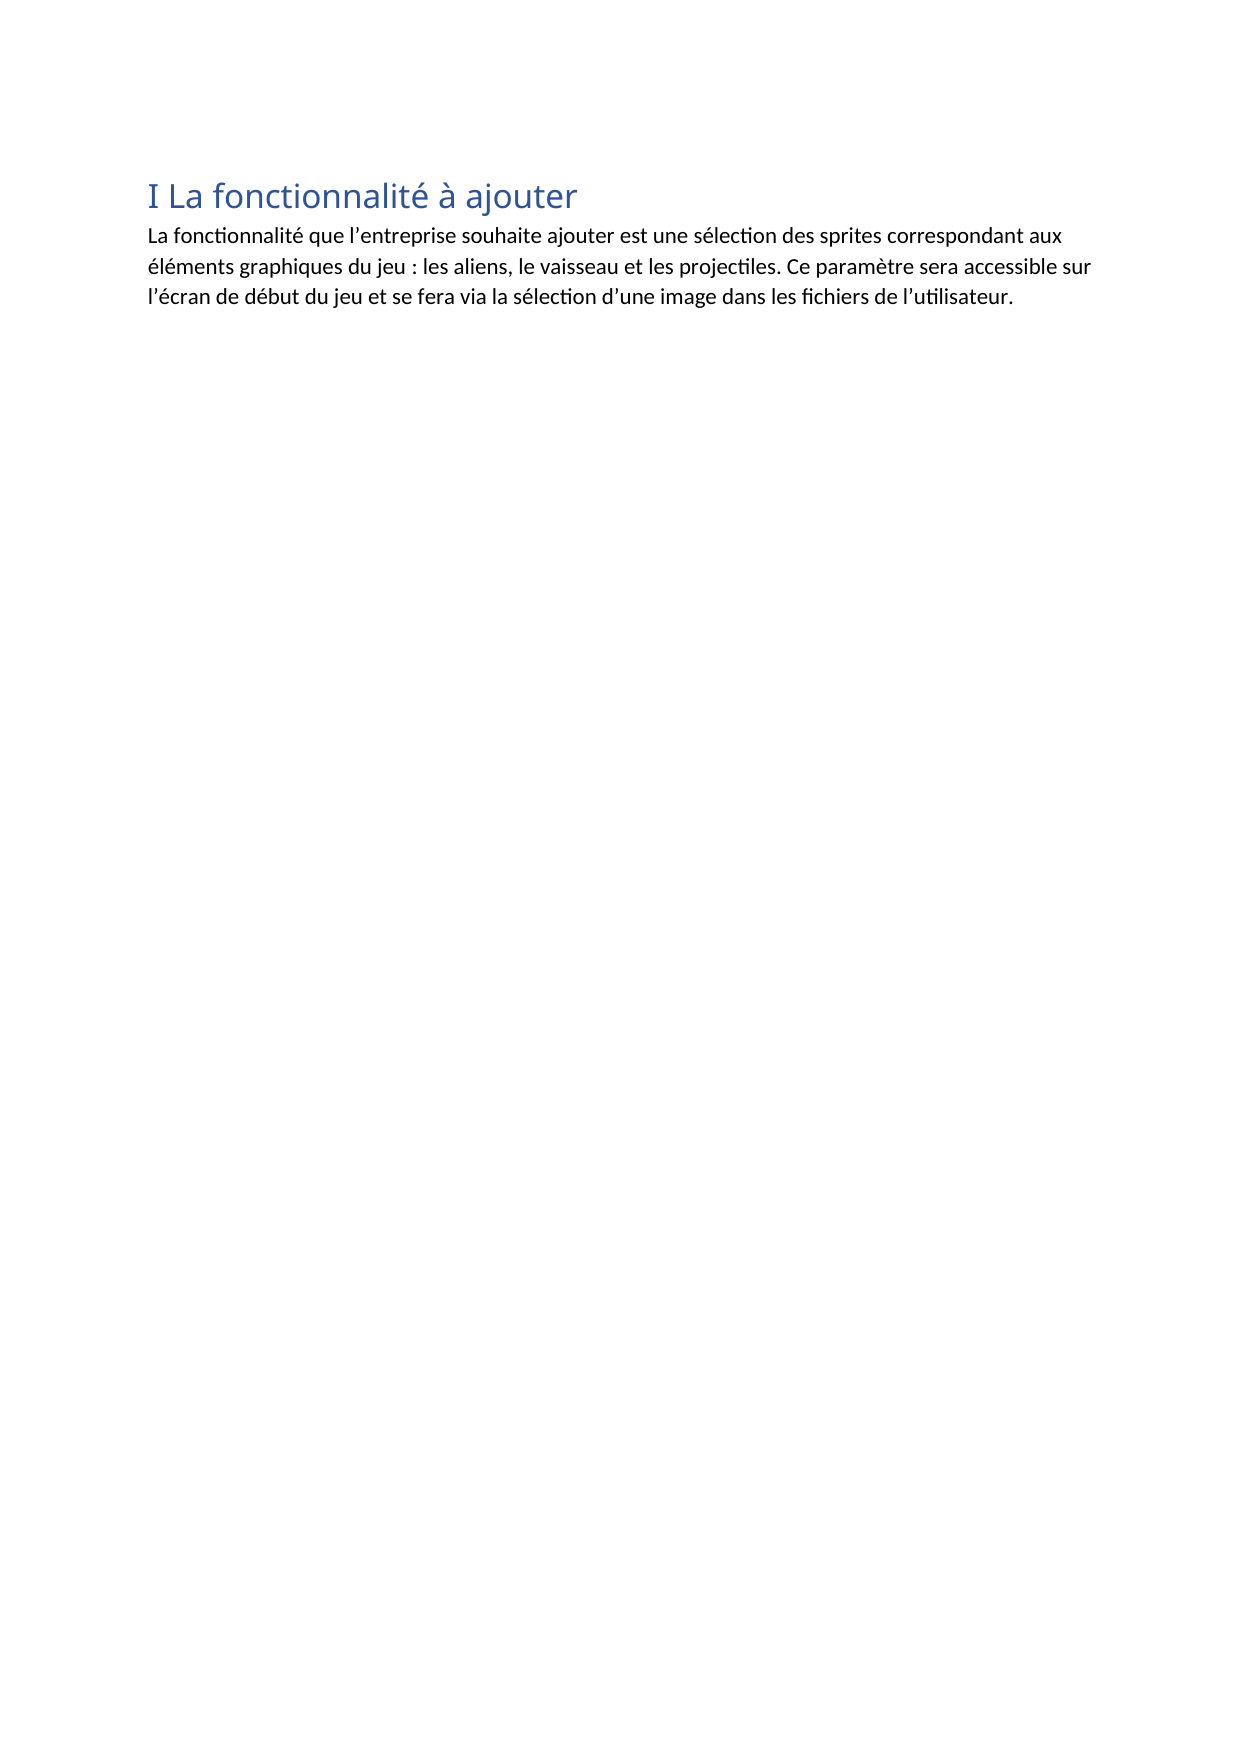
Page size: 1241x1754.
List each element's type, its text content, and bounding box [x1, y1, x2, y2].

subtitle I La fonctionnalité à ajouter [148, 173, 1093, 218]
text La fonctionnalité que l’entreprise souhaite ajouter est une sélection des sprites correspondant aux éléments graphiques du jeu : les aliens, le vaisseau et les projectiles. Ce paramètre sera accessible sur l’écran de début du jeu et se fera via la sélection d’une image dans les fichiers de l’utilisateur. [148, 222, 1093, 310]
